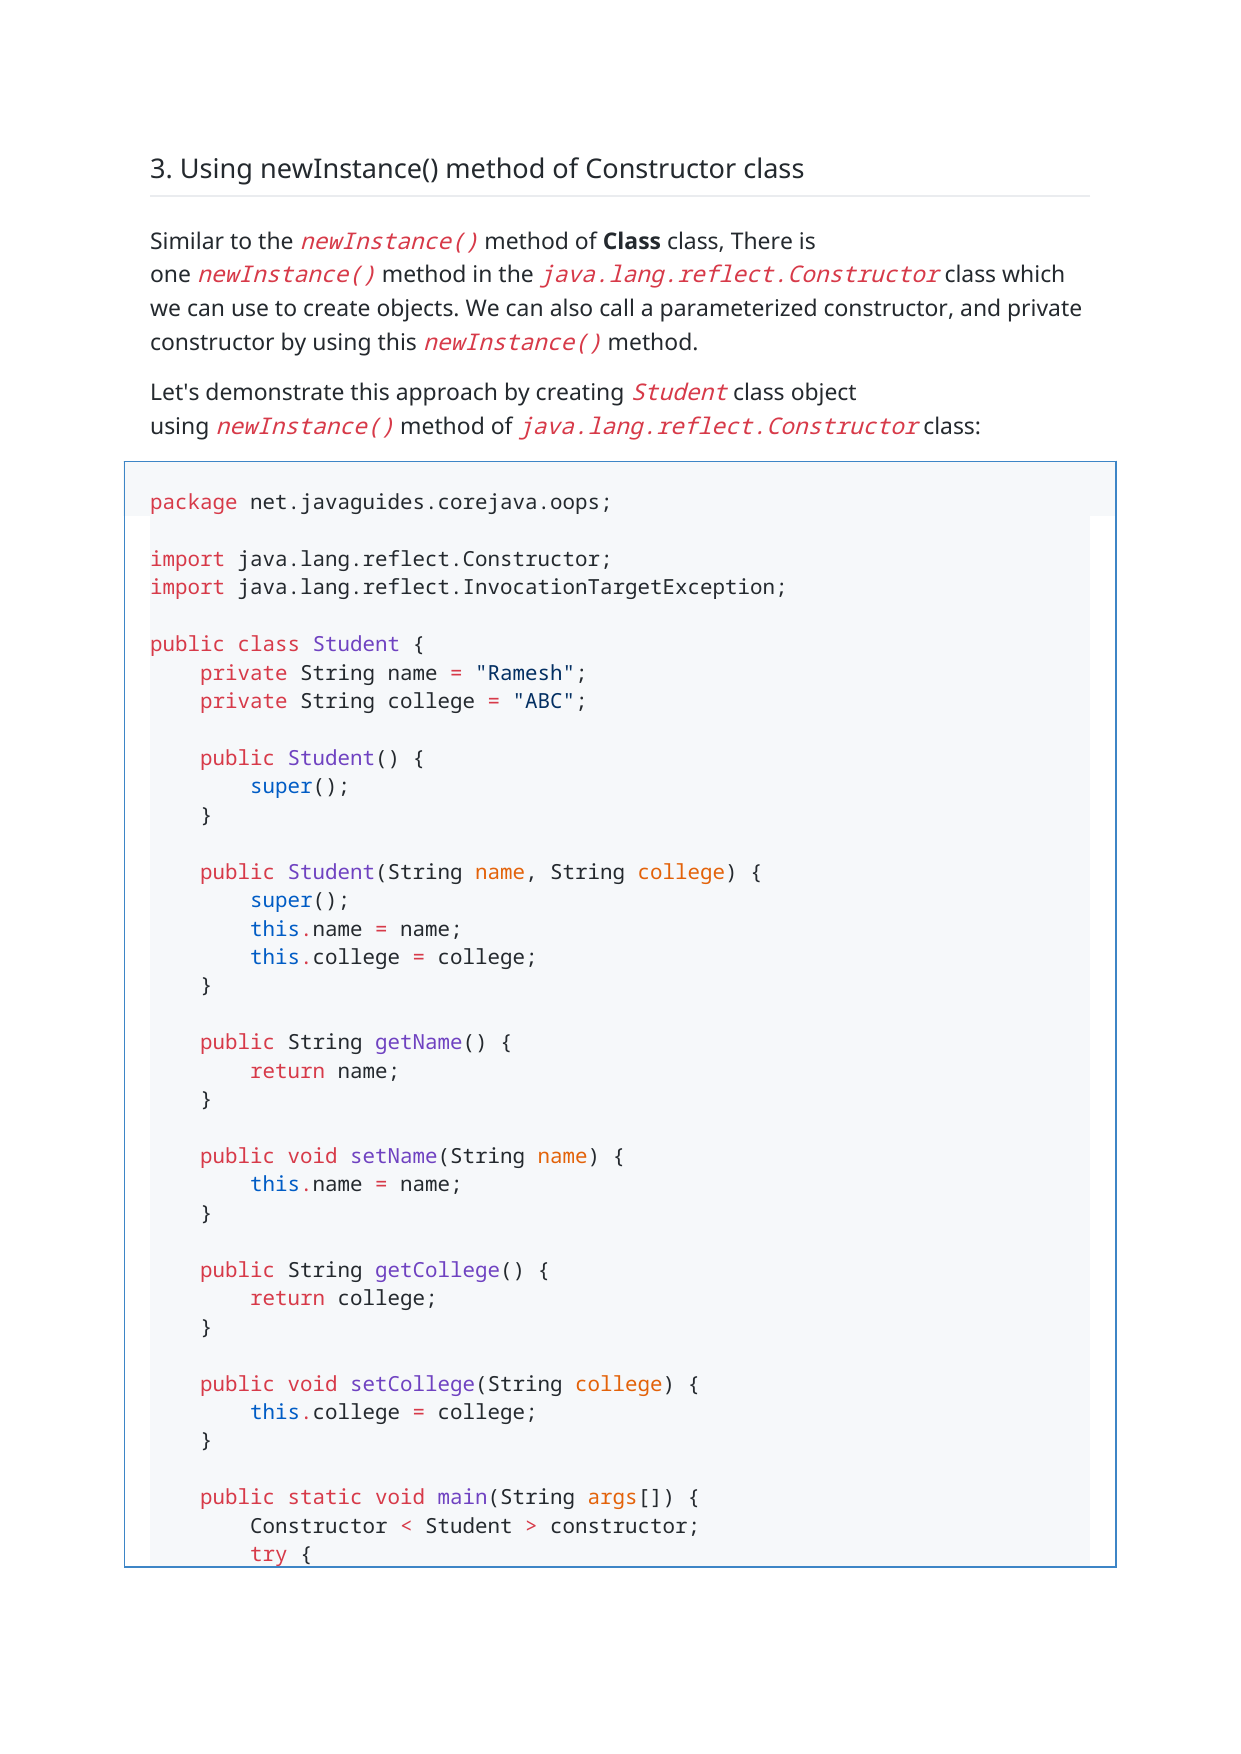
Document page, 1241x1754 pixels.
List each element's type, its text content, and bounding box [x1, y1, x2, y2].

text public Student() { [150, 743, 1090, 771]
text private String college = "ABC"; [150, 686, 1090, 714]
text Let's demonstrate this approach by creating Student class object using newInstance() method of java.lang.reflect.Constructor class: [150, 376, 1090, 441]
text public Student(String name, String college) { [150, 857, 1090, 885]
text Constructor < Student > constructor; [150, 1511, 1090, 1539]
text package net.javaguides.corejava.oops; [125, 462, 1115, 516]
text public static void main(String args[]) { [150, 1482, 1090, 1511]
text import java.lang.reflect.InvocationTargetException; [150, 572, 1090, 601]
text public String getCollege() { [150, 1255, 1090, 1283]
text Similar to the newInstance() method of Class class, There is one newInstance() method in the java.lang.reflect.Constructor class which we can use to create objects. We can also call a parameterized constructor, and private constructor by using this newInstance() method. [150, 225, 1090, 357]
subtitle 3. Using newInstance() method of Constructor class [150, 150, 1090, 195]
text public String getName() { [150, 1027, 1090, 1056]
text private String name = "Ramesh"; [150, 658, 1090, 686]
text public void setName(String name) { [150, 1141, 1090, 1169]
text } [150, 971, 1090, 999]
text super(); [150, 885, 1090, 914]
text } [150, 800, 1090, 828]
text super(); [150, 771, 1090, 800]
text return name; [150, 1056, 1090, 1084]
text this.college = college; [150, 942, 1090, 971]
text } [150, 1198, 1090, 1226]
text } [150, 1084, 1090, 1113]
text public class Student { [150, 629, 1090, 658]
text this.college = college; [150, 1397, 1090, 1426]
text import java.lang.reflect.Constructor; [150, 544, 1090, 572]
text this.name = name; [150, 1169, 1090, 1198]
text return college; [150, 1283, 1090, 1312]
text } [150, 1312, 1090, 1340]
text try { [150, 1539, 1090, 1566]
text this.name = name; [150, 914, 1090, 942]
text public void setCollege(String college) { [150, 1369, 1090, 1397]
text } [150, 1426, 1090, 1454]
